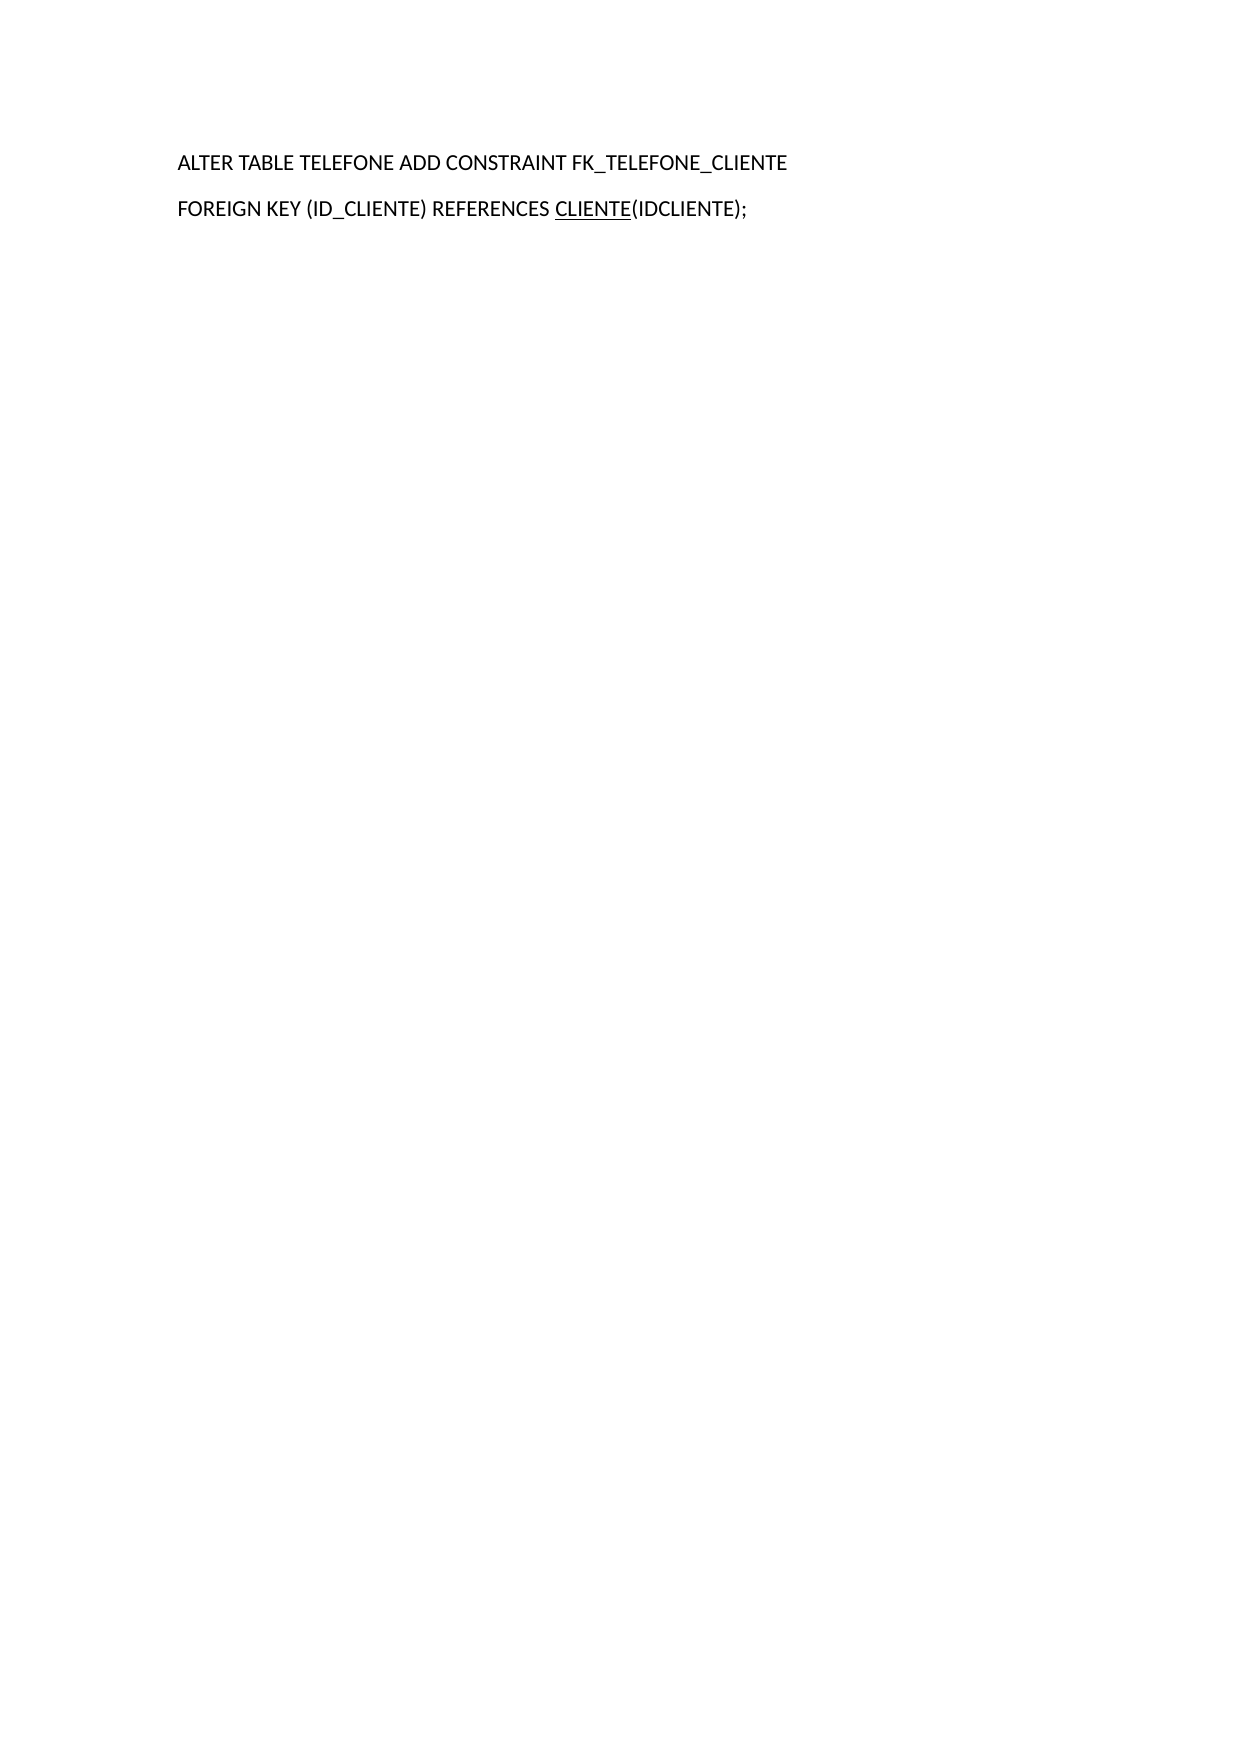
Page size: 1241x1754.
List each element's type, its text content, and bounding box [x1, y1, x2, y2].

text ALTER TABLE TELEFONE ADD CONSTRAINT FK_TELEFONE_CLIENTE [177, 148, 1063, 176]
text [177, 194, 1063, 222]
